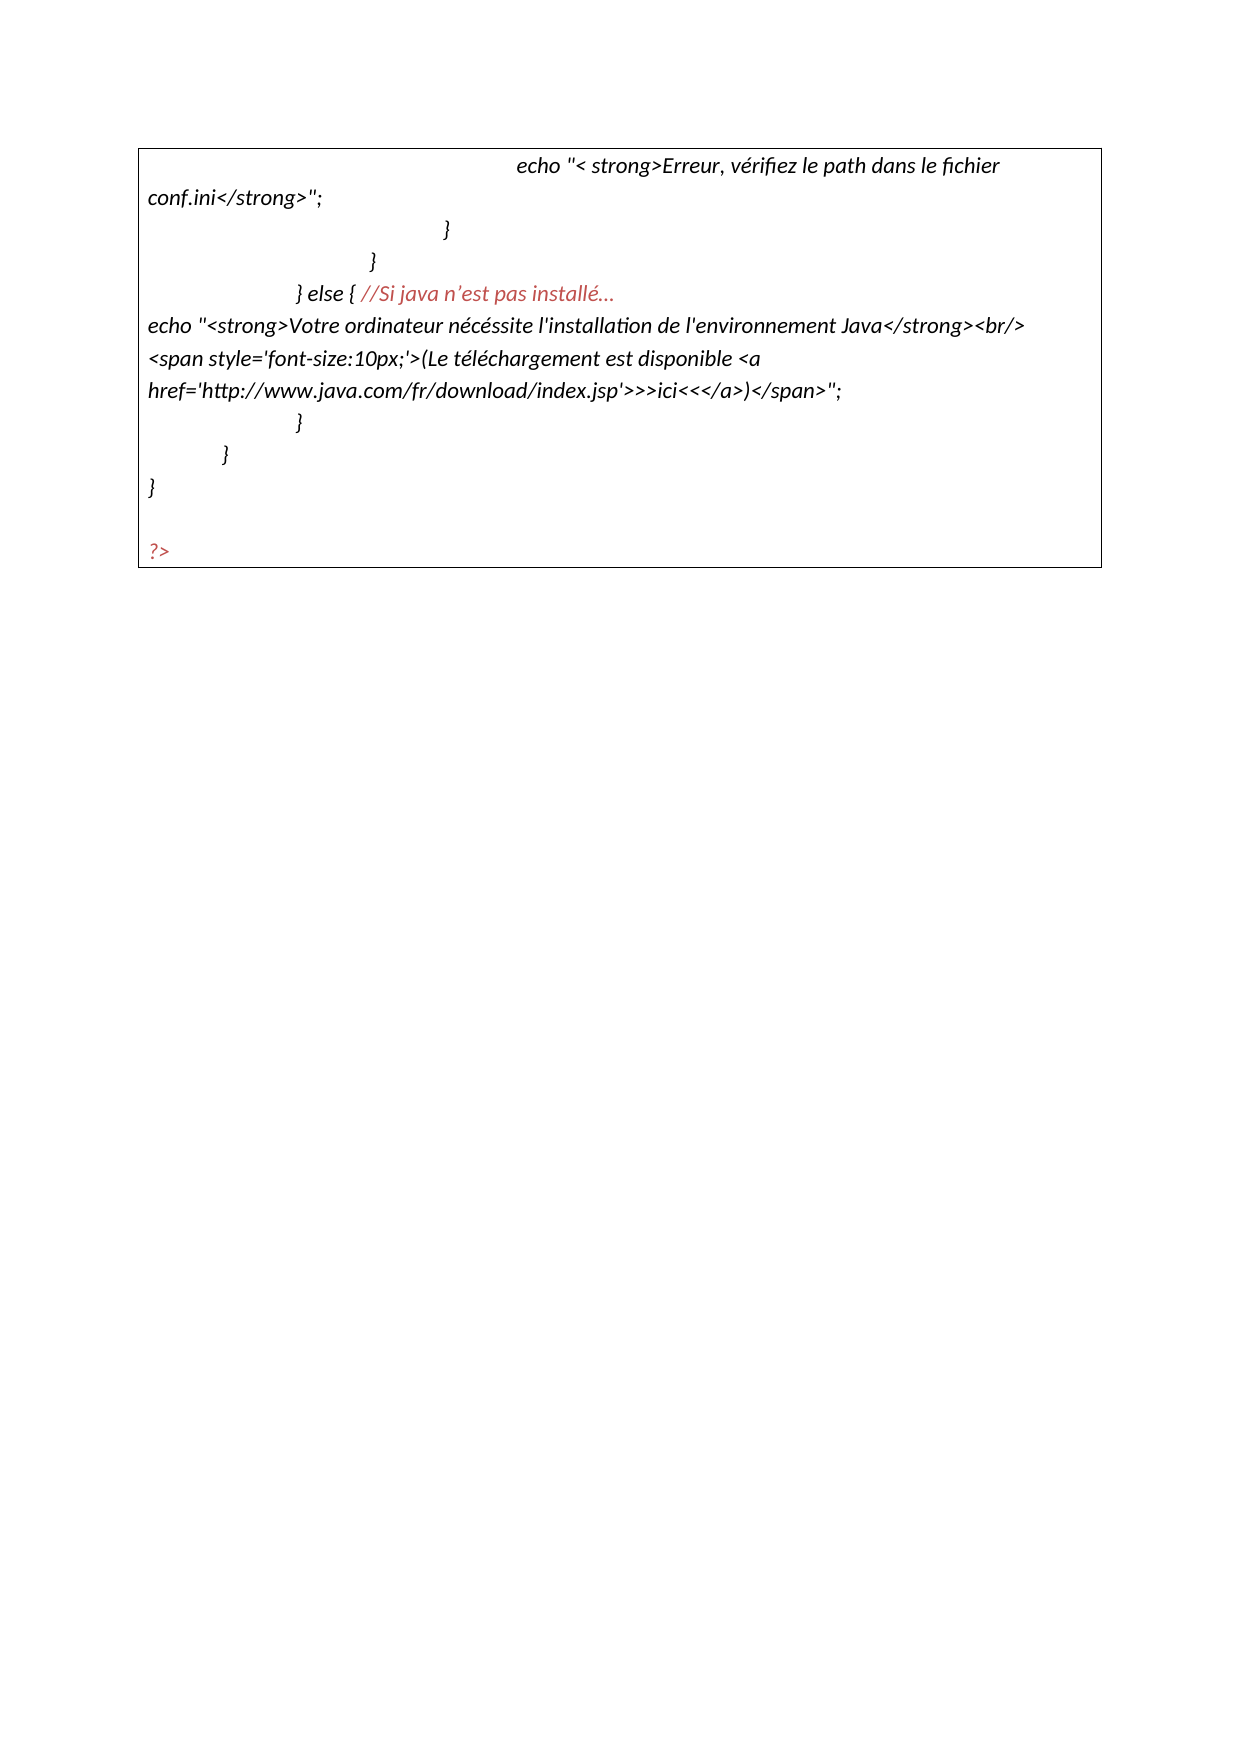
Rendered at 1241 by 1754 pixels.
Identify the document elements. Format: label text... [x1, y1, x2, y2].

text } [139, 212, 1101, 243]
text } [139, 469, 1101, 501]
text } [139, 405, 1101, 436]
text echo "<strong>Votre ordinateur nécéssite l'installation de l'environnement Java</strong><br/> [139, 308, 1101, 340]
text ?> [139, 534, 1101, 567]
text } [139, 437, 1101, 468]
text echo "< strong>Erreur, vérifiez le path dans le fichier conf.ini</strong>"; [139, 149, 1101, 211]
text } else { //Si java n’est pas installé… [139, 276, 1101, 307]
text <span style='font-size:10px;'>(Le téléchargement est disponible <a href='http://www.java.com/fr/download/index.jsp'>>>ici<<</a>)</span>"; [139, 341, 1101, 404]
text } [139, 244, 1101, 275]
